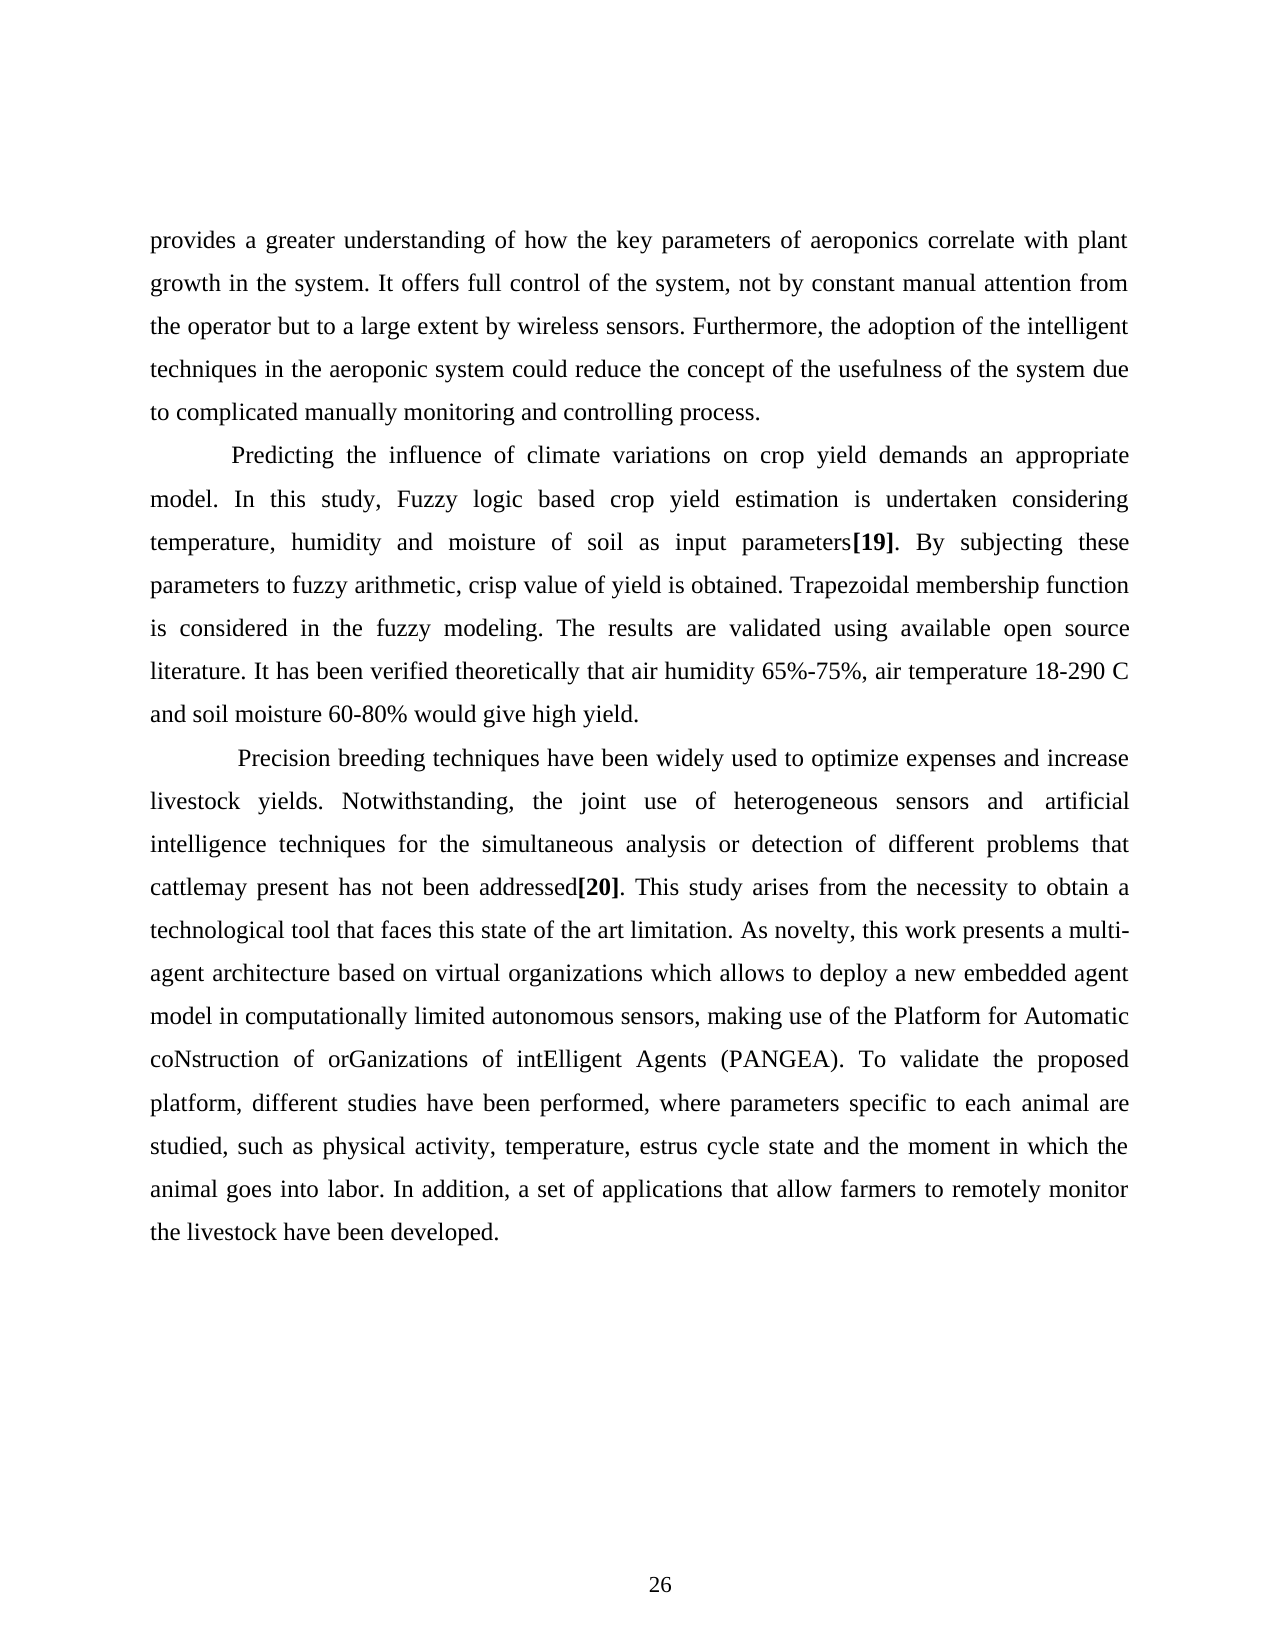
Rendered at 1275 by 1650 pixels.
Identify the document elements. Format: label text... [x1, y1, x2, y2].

text provides a greater understanding of how the key parameters of aeroponics correlate with plant growth in the system. It offers full control of the system, not by constant manual attention from the operator but to a large extent by wireless sensors. Furthermore, the adoption of the intelligent techniques in the aeroponic system could reduce the concept of the usefulness of the system due to complicated manually monitoring and controlling process. [150, 225, 1129, 426]
text Precision breeding techniques have been widely used to optimize expenses and increase livestock yields. Notwithstanding, the joint use of heterogeneous sensors and artificial intelligence techniques for the simultaneous analysis or detection of different problems that cattlemay present has not been addressed[20]. This study arises from the necessity to obtain a technological tool that faces this state of the art limitation. As novelty, this work presents a multi-agent architecture based on virtual organizations which allows to deploy a new embedded agent model in computationally limited autonomous sensors, making use of the Platform for Automatic coNstruction of orGanizations of intElligent Agents (PANGEA). To validate the proposed platform, different studies have been performed, where parameters specific to each animal are studied, such as physical activity, temperature, estrus cycle state and the moment in which the animal goes into labor. In addition, a set of applications that allow farmers to remotely monitor the livestock have been developed. [150, 743, 1130, 1246]
text Predicting the influence of climate variations on crop yield demands an appropriate model. In this study, Fuzzy logic based crop yield estimation is undertaken considering temperature, humidity and moisture of soil as input parameters[19]. By subjecting these parameters to fuzzy arithmetic, crisp value of yield is obtained. Trapezoidal membership function is considered in the fuzzy modeling. The results are validated using available open source literature. It has been verified theoretically that air humidity 65%-75%, air temperature 18-290 C and soil moisture 60-80% would give high yield. [150, 441, 1130, 728]
